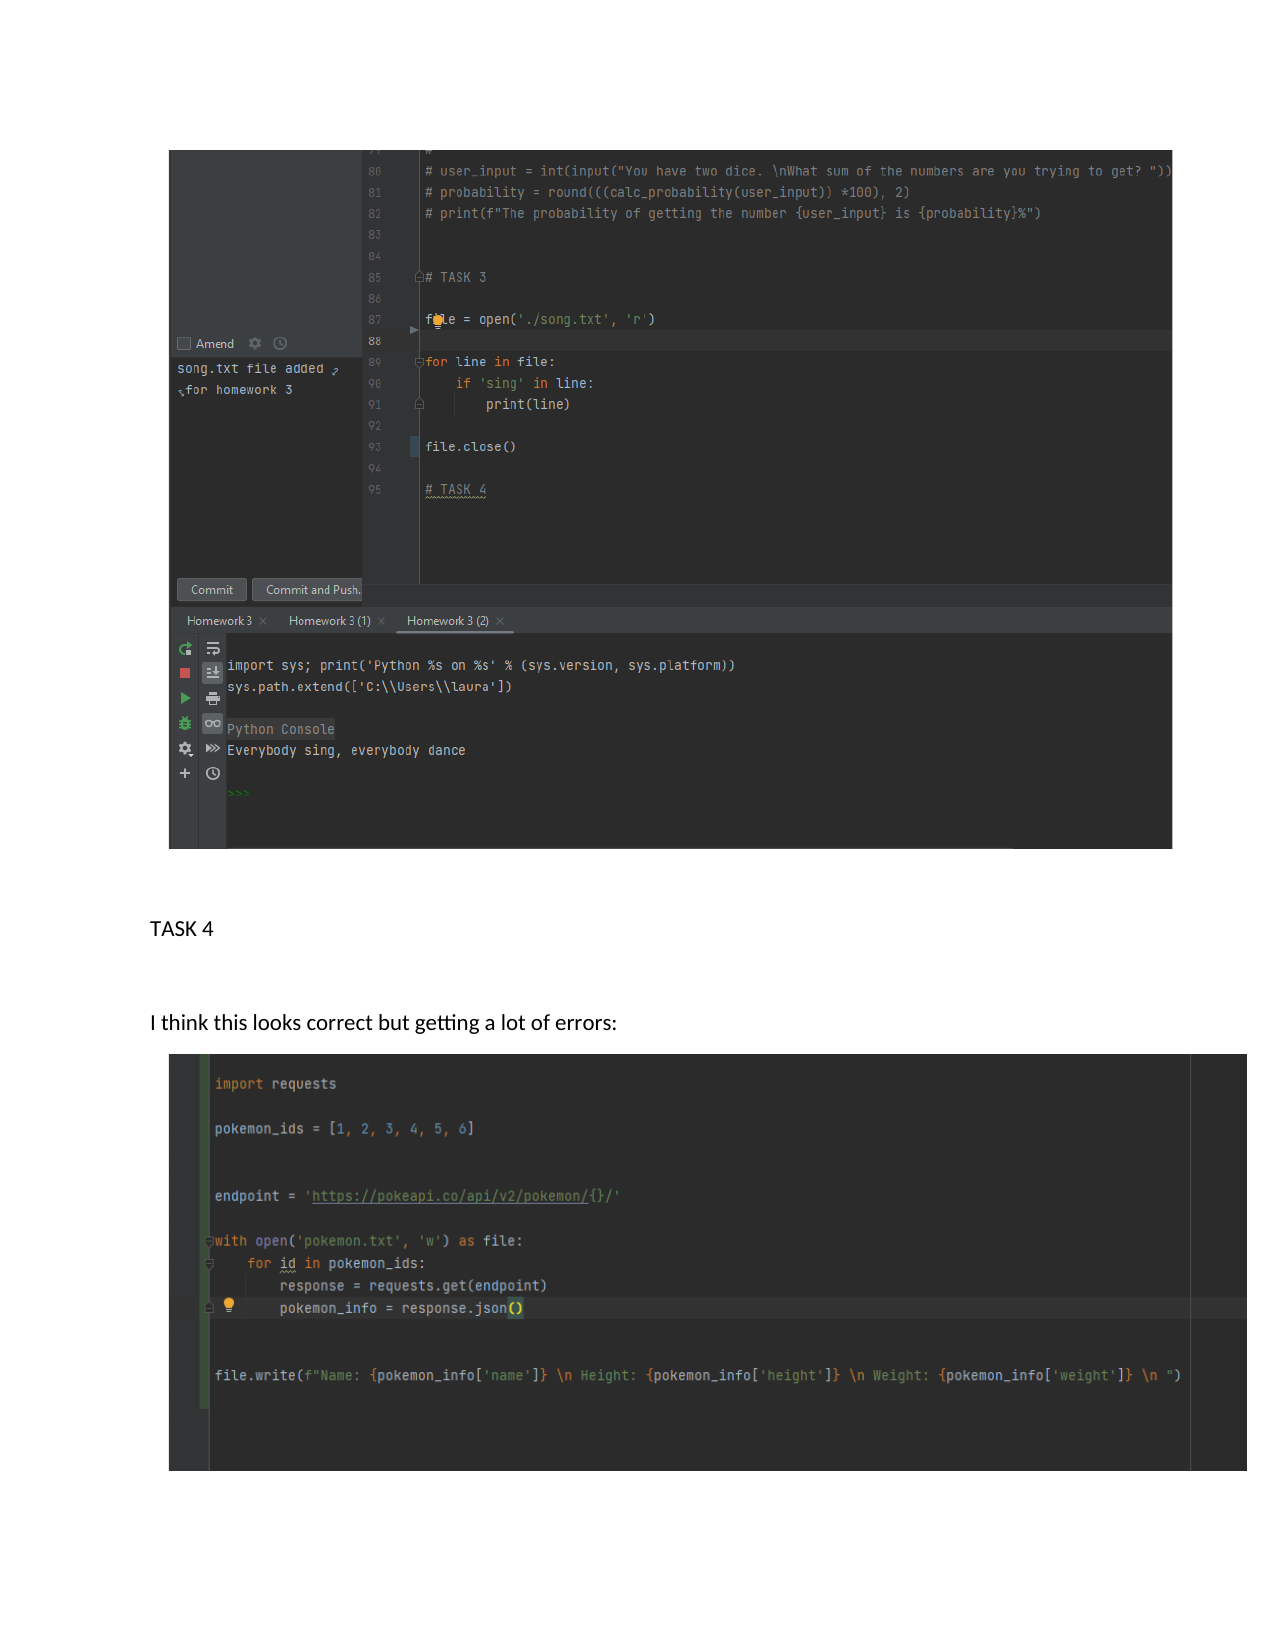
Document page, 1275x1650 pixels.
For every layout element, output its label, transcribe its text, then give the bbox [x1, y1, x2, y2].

text TASK 4 [150, 914, 1125, 942]
text I think this looks correct but getting a lot of errors: [150, 1008, 1125, 1036]
